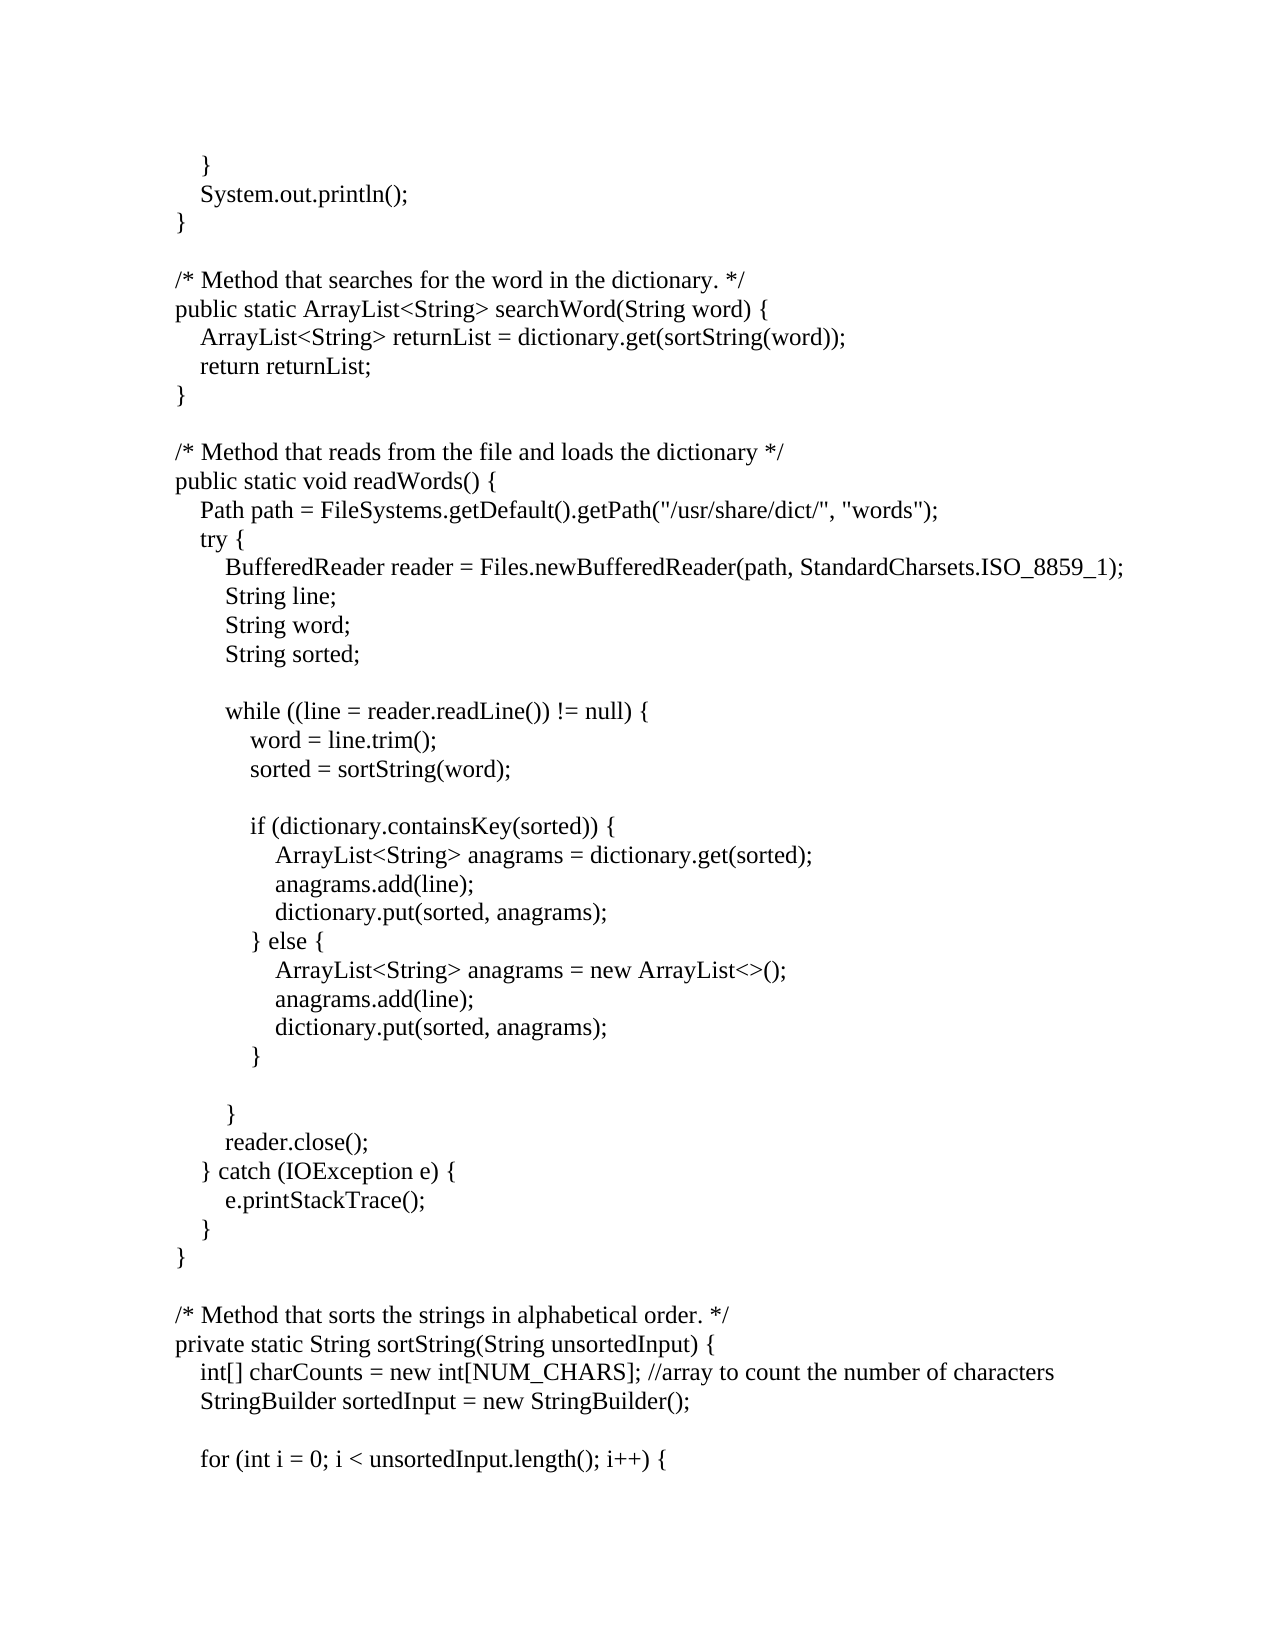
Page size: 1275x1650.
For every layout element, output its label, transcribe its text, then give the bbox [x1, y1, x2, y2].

text BufferedReader reader = Files.newBufferedReader(path, StandardCharsets.ISO_8859_1); [150, 552, 1125, 581]
text public static ArrayList<String> searchWord(String word) { [150, 294, 1125, 322]
text return returnList; [150, 351, 1125, 380]
text String word; [150, 610, 1125, 639]
text private static String sortString(String unsortedInput) { [150, 1329, 1125, 1357]
text } [150, 1041, 1125, 1070]
text try { [150, 524, 1125, 552]
text ArrayList<String> anagrams = dictionary.get(sorted); [150, 840, 1125, 869]
text if (dictionary.containsKey(sorted)) { [150, 811, 1125, 840]
text } [150, 1242, 1125, 1271]
text } [150, 1099, 1125, 1127]
text /* Method that reads from the file and loads the dictionary */ [150, 437, 1125, 466]
text public static void readWords() { [150, 466, 1125, 495]
text word = line.trim(); [150, 725, 1125, 754]
text dictionary.put(sorted, anagrams); [150, 897, 1125, 926]
text anagrams.add(line); [150, 984, 1125, 1012]
text } else { [150, 926, 1125, 955]
text reader.close(); [150, 1127, 1125, 1156]
text } [150, 207, 1125, 236]
text } [150, 380, 1125, 409]
text String sorted; [150, 639, 1125, 667]
text } catch (IOException e) { [150, 1156, 1125, 1185]
text } [150, 1214, 1125, 1242]
text for (int i = 0; i < unsortedInput.length(); i++) { [150, 1444, 1125, 1472]
text sorted = sortString(word); [150, 754, 1125, 782]
text } [150, 150, 1125, 179]
text String line; [150, 581, 1125, 610]
text StringBuilder sortedInput = new StringBuilder(); [150, 1386, 1125, 1415]
text ArrayList<String> anagrams = new ArrayList<>(); [150, 955, 1125, 984]
text int[] charCounts = new int[NUM_CHARS]; //array to count the number of characters [150, 1357, 1125, 1386]
text /* Method that sorts the strings in alphabetical order. */ [150, 1300, 1125, 1329]
text e.printStackTrace(); [150, 1185, 1125, 1214]
text anagrams.add(line); [150, 869, 1125, 897]
text ArrayList<String> returnList = dictionary.get(sortString(word)); [150, 322, 1125, 351]
text dictionary.put(sorted, anagrams); [150, 1012, 1125, 1041]
text System.out.println(); [150, 179, 1125, 207]
text while ((line = reader.readLine()) != null) { [150, 696, 1125, 725]
text Path path = FileSystems.getDefault().getPath("/usr/share/dict/", "words"); [150, 495, 1125, 524]
text /* Method that searches for the word in the dictionary. */ [150, 265, 1125, 294]
